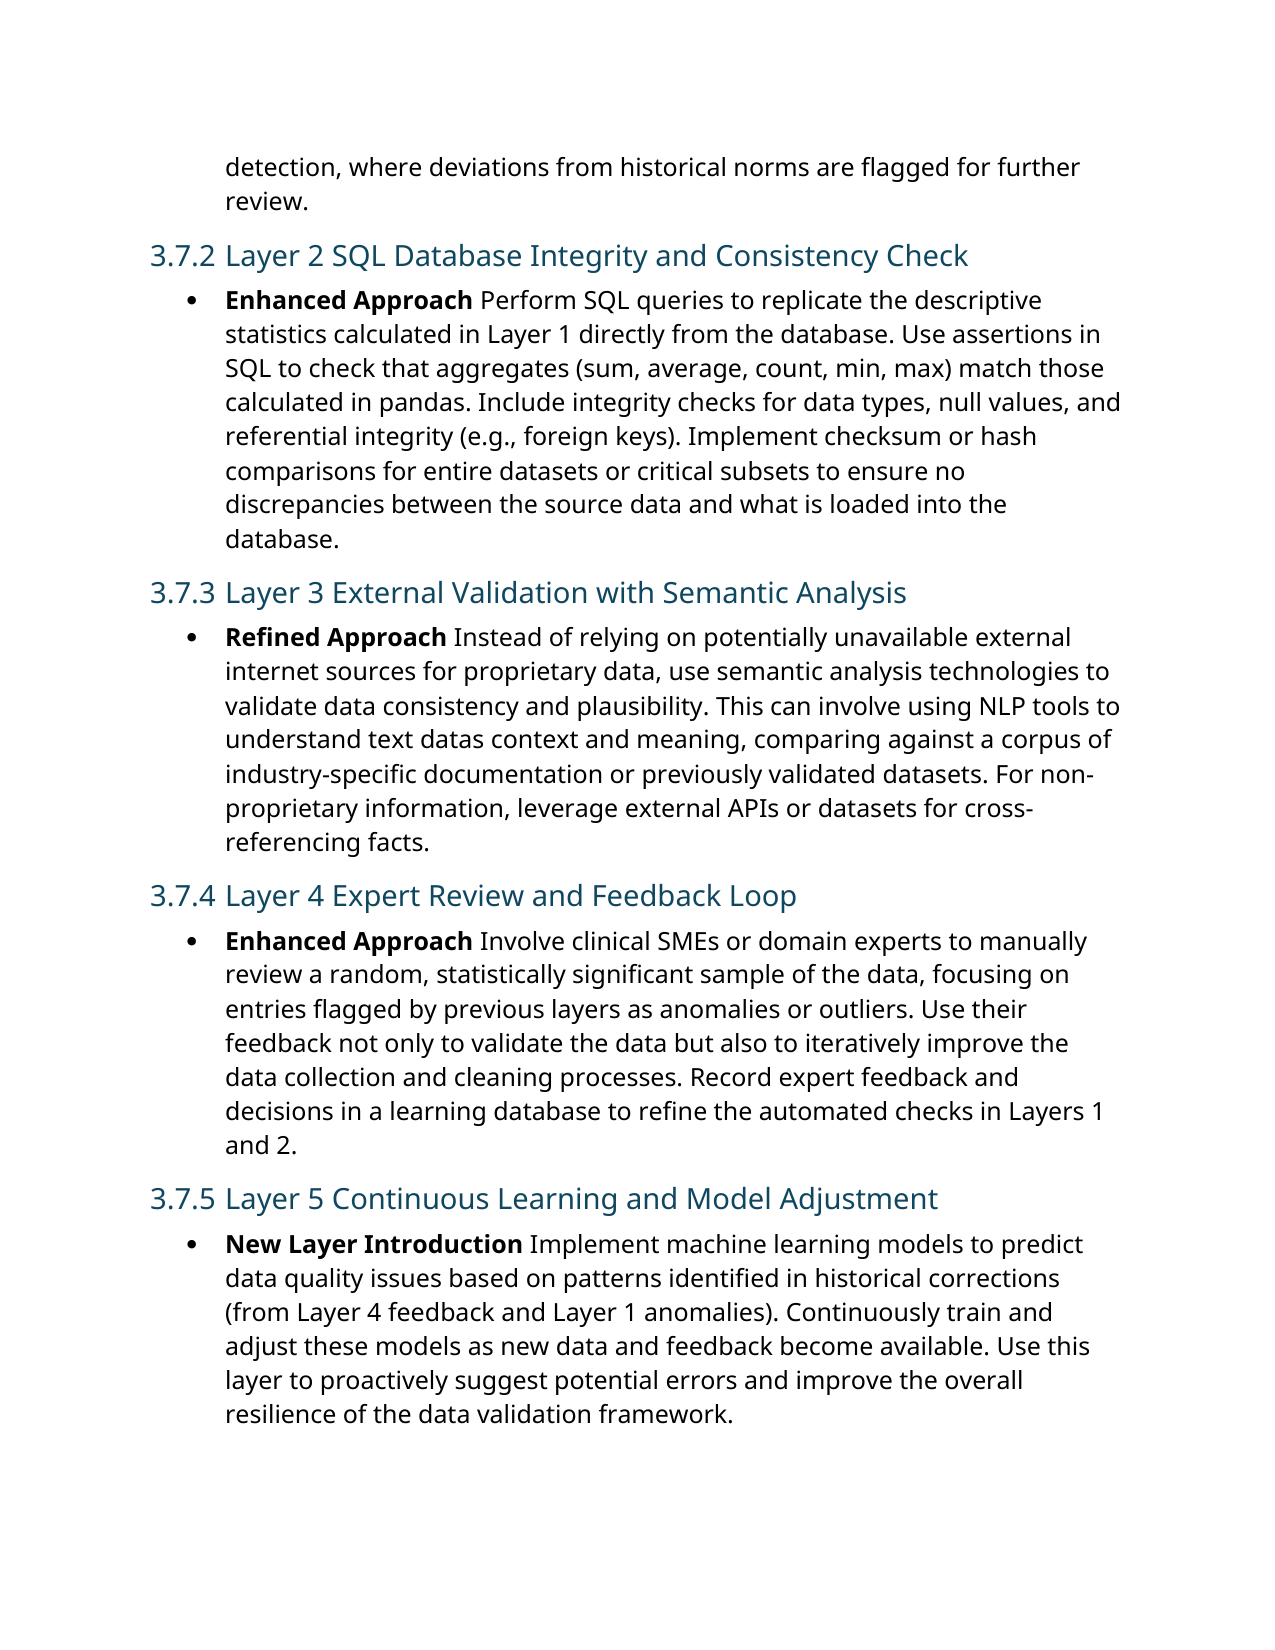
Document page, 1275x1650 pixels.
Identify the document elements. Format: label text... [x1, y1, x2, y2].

subtitle 3.7.5 Layer 5 Continuous Learning and Model Adjustment [150, 1178, 1125, 1218]
subtitle 3.7.2 Layer 2 SQL Database Integrity and Consistency Check [150, 235, 1125, 274]
list Enhanced Approach Perform SQL queries to replicate the descriptive statistics calculated in Layer 1 directly from the database. Use assertions in SQL to check that aggregates (sum, average, count, min, max) match those calculated in pandas. Include integrity checks for data types, null values, and referential integrity (e.g., foreign keys). Implement checksum or hash comparisons for entire datasets or critical subsets to ensure no discrepancies between the source data and what is loaded into the database. [187, 283, 1125, 555]
list Refined Approach Instead of relying on potentially unavailable external internet sources for proprietary data, use semantic analysis technologies to validate data consistency and plausibility. This can involve using NLP tools to understand text datas context and meaning, comparing against a corpus of industry-specific documentation or previously validated datasets. For non-proprietary information, leverage external APIs or datasets for cross-referencing facts. [187, 620, 1125, 858]
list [187, 150, 1125, 218]
list Enhanced Approach Involve clinical SMEs or domain experts to manually review a random, statistically significant sample of the data, focusing on entries flagged by previous layers as anomalies or outliers. Use their feedback not only to validate the data but also to iteratively improve the data collection and cleaning processes. Record expert feedback and decisions in a learning database to refine the automated checks in Layers 1 and 2. [187, 923, 1125, 1162]
subtitle 3.7.4 Layer 4 Expert Review and Feedback Loop [150, 875, 1125, 915]
subtitle 3.7.3 Layer 3 External Validation with Semantic Analysis [150, 572, 1125, 612]
list New Layer Introduction Implement machine learning models to predict data quality issues based on patterns identified in historical corrections (from Layer 4 feedback and Layer 1 anomalies). Continuously train and adjust these models as new data and feedback become available. Use this layer to proactively suggest potential errors and improve the overall resilience of the data validation framework. [187, 1226, 1125, 1431]
